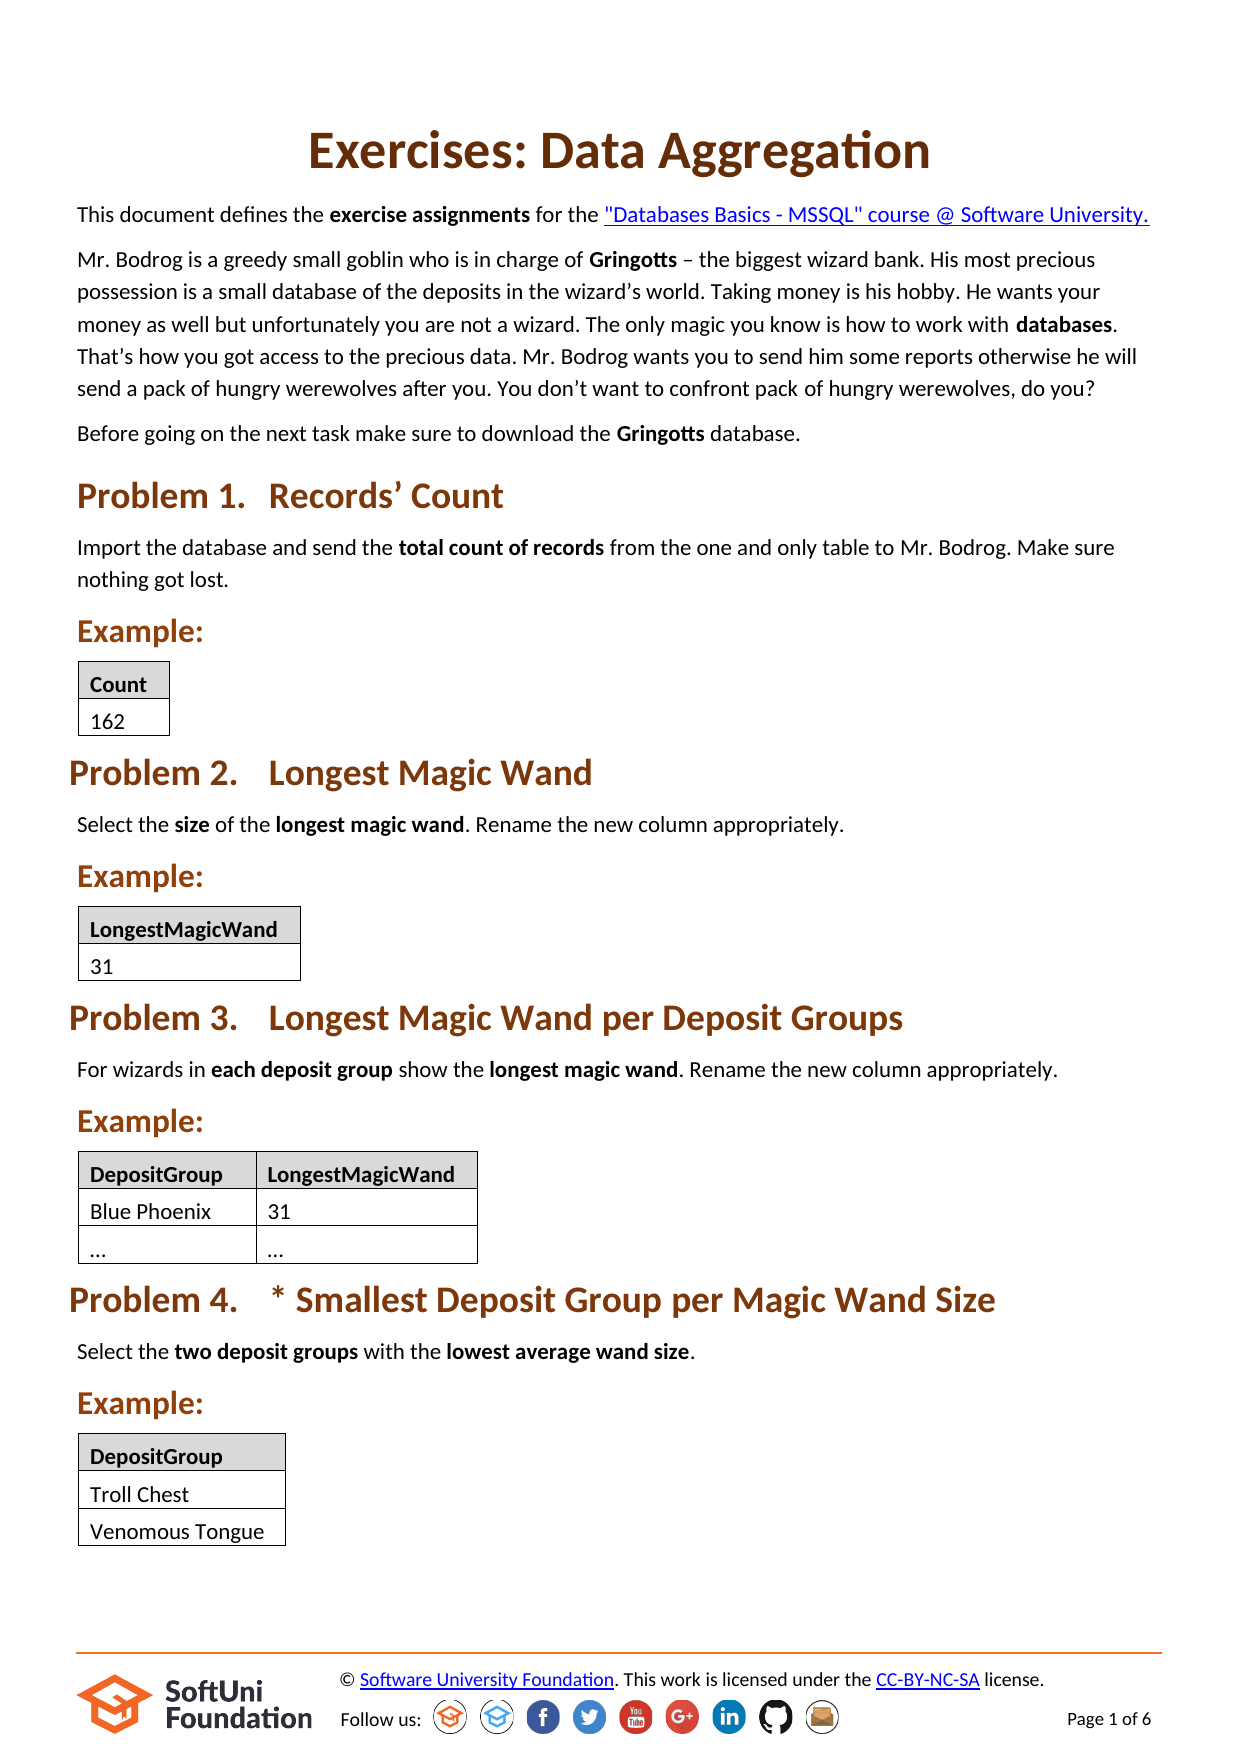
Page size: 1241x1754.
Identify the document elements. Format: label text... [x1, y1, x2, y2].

picture [727, 1713, 738, 1724]
subtitle Records’ Count [77, 472, 1163, 518]
table_cell Blue Phoenix [79, 1189, 256, 1225]
text Import the database and send the total count of records from the one and only table to Mr. Bodrog. Make sure nothing got lost. [77, 533, 1163, 593]
table_header DepositGroup [79, 1434, 285, 1470]
table_cell 162 [79, 699, 169, 735]
picture [738, 1700, 746, 1710]
subtitle Example: [77, 610, 1163, 650]
subtitle Longest Magic Wand [69, 749, 1163, 795]
picture [526, 1700, 560, 1734]
subtitle Example: [77, 1100, 1163, 1140]
picture [759, 1700, 793, 1734]
table_cell … [79, 1226, 256, 1263]
text For wizards in each deposit group show the longest magic wand. Rename the new column appropriately. [77, 1055, 1163, 1083]
picture [712, 1723, 722, 1734]
picture [806, 1700, 839, 1734]
table_cell … [257, 1226, 477, 1263]
subtitle * Smallest Deposit Group per Magic Wand Size [69, 1276, 1163, 1322]
picture [619, 1700, 653, 1734]
table_header LongestMagicWand [79, 907, 300, 943]
picture [712, 1700, 721, 1710]
picture [665, 1700, 699, 1734]
table_header Count [79, 662, 169, 698]
text Mr. Bodrog is a greedy small goblin who is in charge of Gringotts – the biggest wizard bank. His most precious possession is a small database of the deposits in the wizard’s world. Taking money is his hobby. He wants your money as well but unfortunately you are not a wizard. The only magic you know is how to work with databases. That’s how you got access to the precious data. Mr. Bodrog wants you to send him some reports otherwise he will send a pack of hungry werewolves after you. You don’t want to confront pack of hungry werewolves, do you? [77, 245, 1163, 402]
picture [573, 1700, 606, 1734]
text This document defines the exercise assignments for the "Databases Basics - MSSQL" course @ Software University. [77, 201, 1163, 229]
subtitle Longest Magic Wand per Deposit Groups [69, 994, 1163, 1040]
table_cell Troll Chest [79, 1471, 285, 1508]
text Select the two deposit groups with the lowest average wand size. [77, 1337, 1163, 1365]
table_cell 31 [257, 1189, 477, 1225]
subtitle Example: [77, 1382, 1163, 1423]
text Before going on the next task make sure to download the Gringotts database. [77, 419, 1163, 447]
table_header LongestMagicWand [257, 1152, 477, 1188]
text Select the size of the longest magic wand. Rename the new column appropriately. [77, 810, 1163, 838]
subtitle Exercises: Data Aggregation [77, 116, 1163, 182]
subtitle Example: [77, 855, 1163, 895]
picture [736, 1723, 746, 1734]
table_header DepositGroup [79, 1152, 256, 1188]
table_cell 31 [79, 944, 300, 980]
picture [76, 1674, 312, 1734]
table_cell Venomous Tongue [79, 1509, 285, 1545]
picture [433, 1700, 467, 1734]
picture [480, 1700, 514, 1734]
